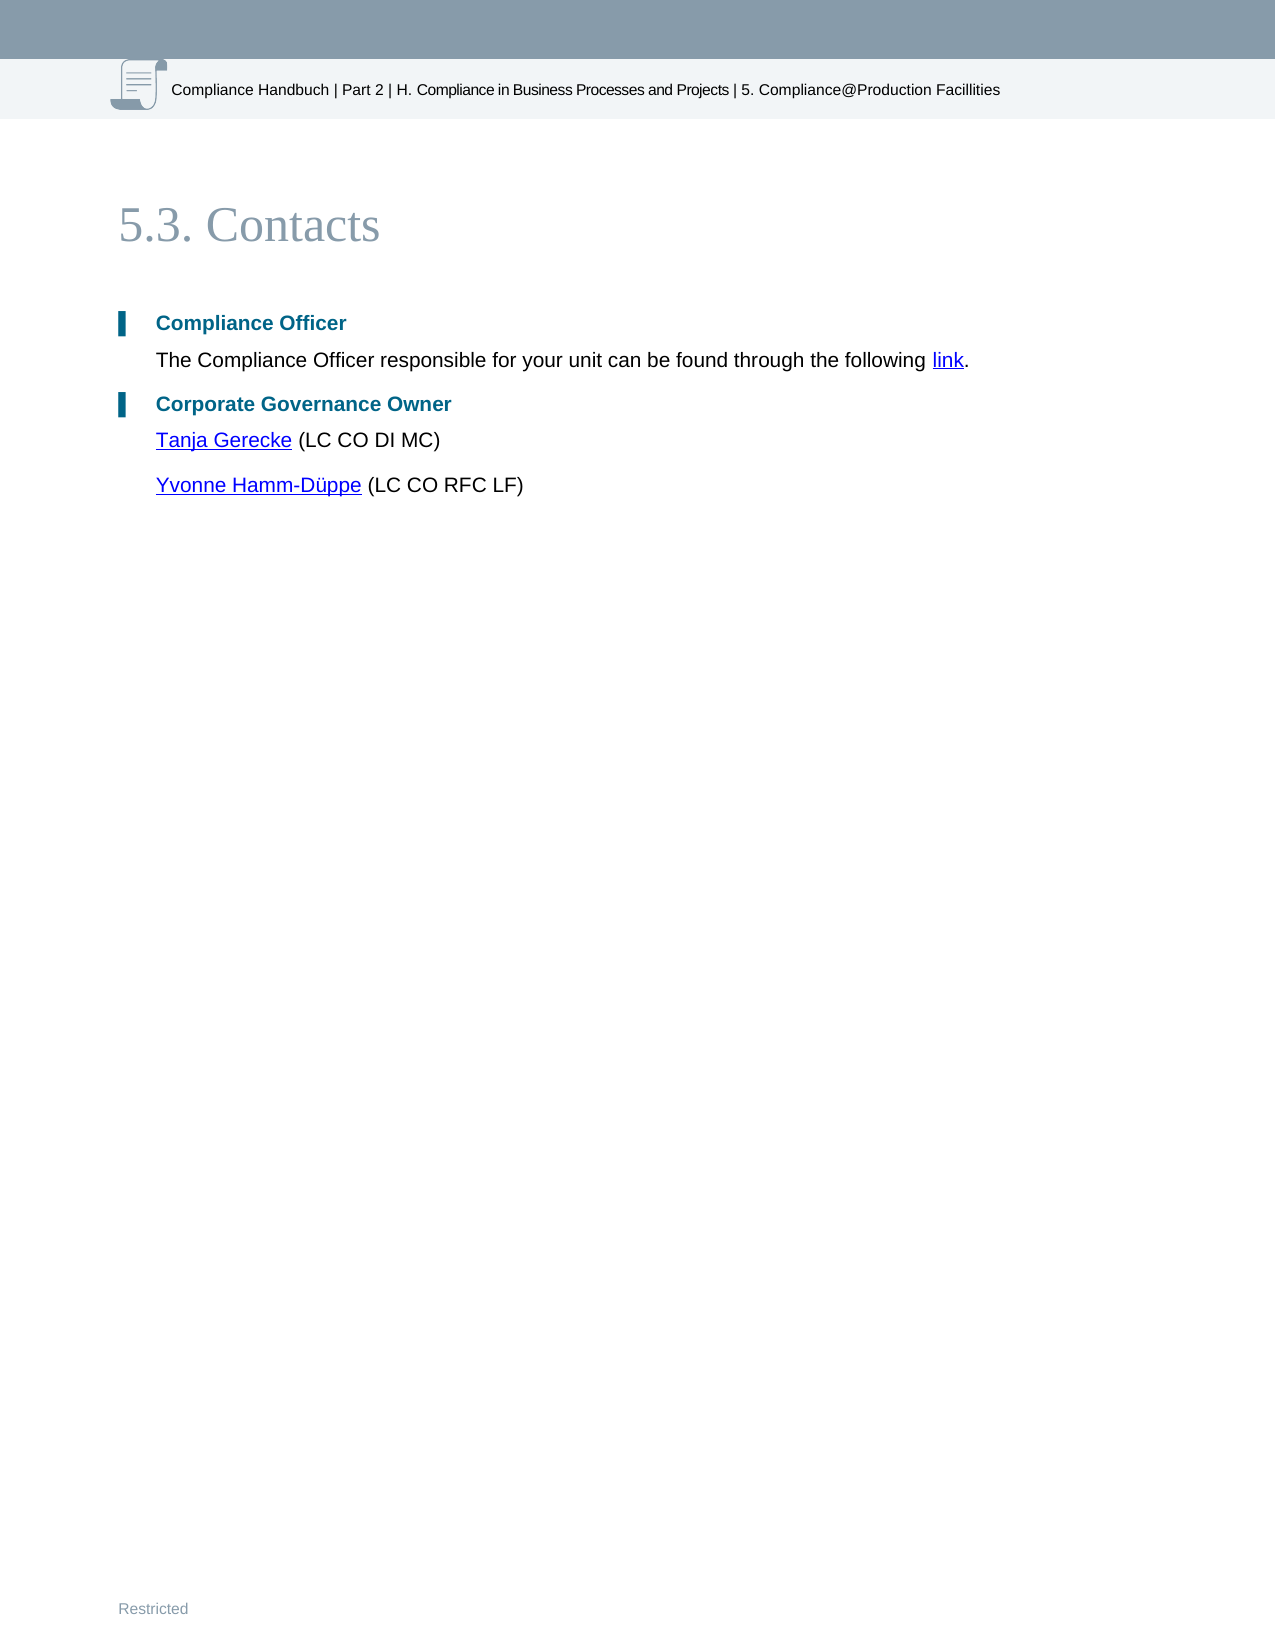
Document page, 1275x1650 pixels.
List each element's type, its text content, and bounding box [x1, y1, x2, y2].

text Tanja Gerecke (LC CO DI MC) [156, 428, 1169, 452]
picture [110, 59, 168, 110]
text Compliance Officer [125, 311, 1169, 335]
text Corporate Governance Owner [125, 392, 1169, 416]
text The Compliance Officer responsible for your unit can be found through the following link. [156, 347, 1169, 371]
text Yvonne Hamm-Düppe (LC CO RFC LF) [118, 473, 1169, 497]
subtitle 5.3. Contacts [118, 195, 1169, 252]
